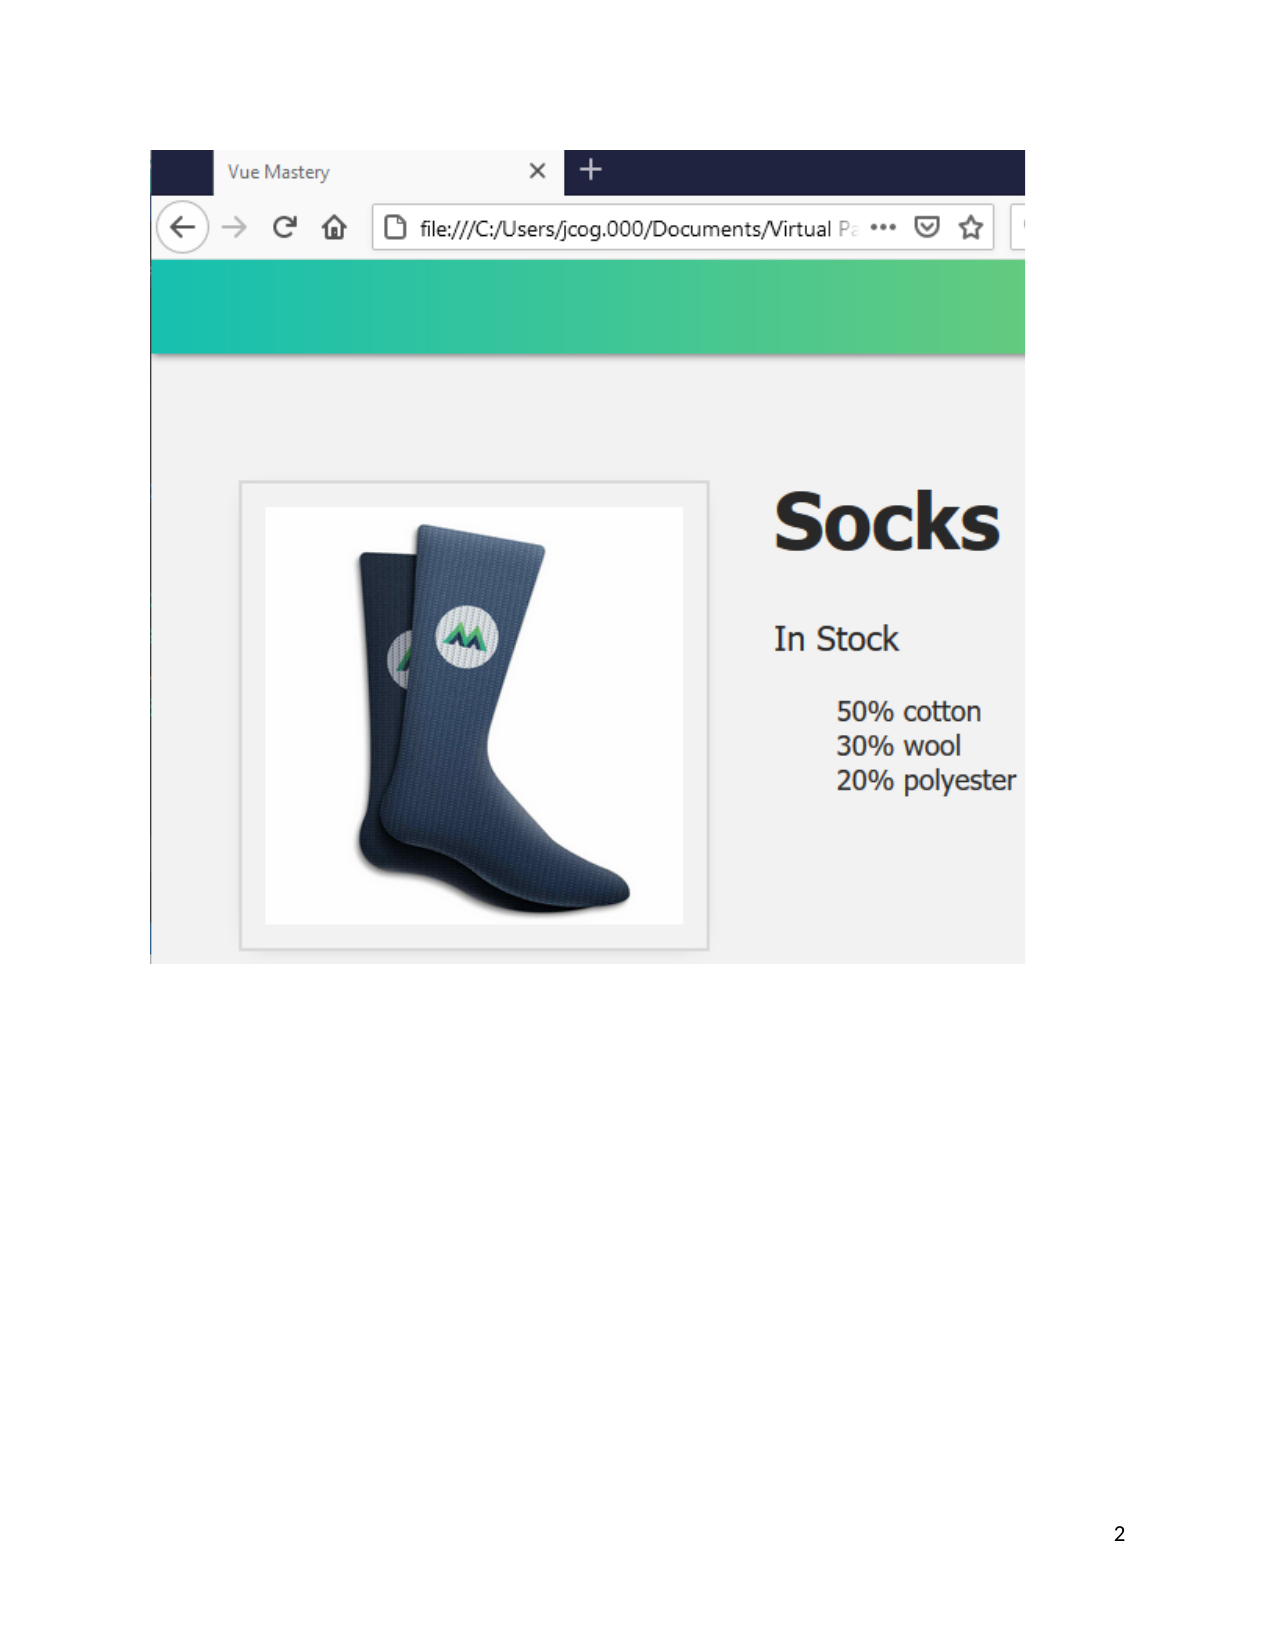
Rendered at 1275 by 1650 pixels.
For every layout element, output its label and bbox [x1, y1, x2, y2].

picture [150, 150, 1025, 964]
